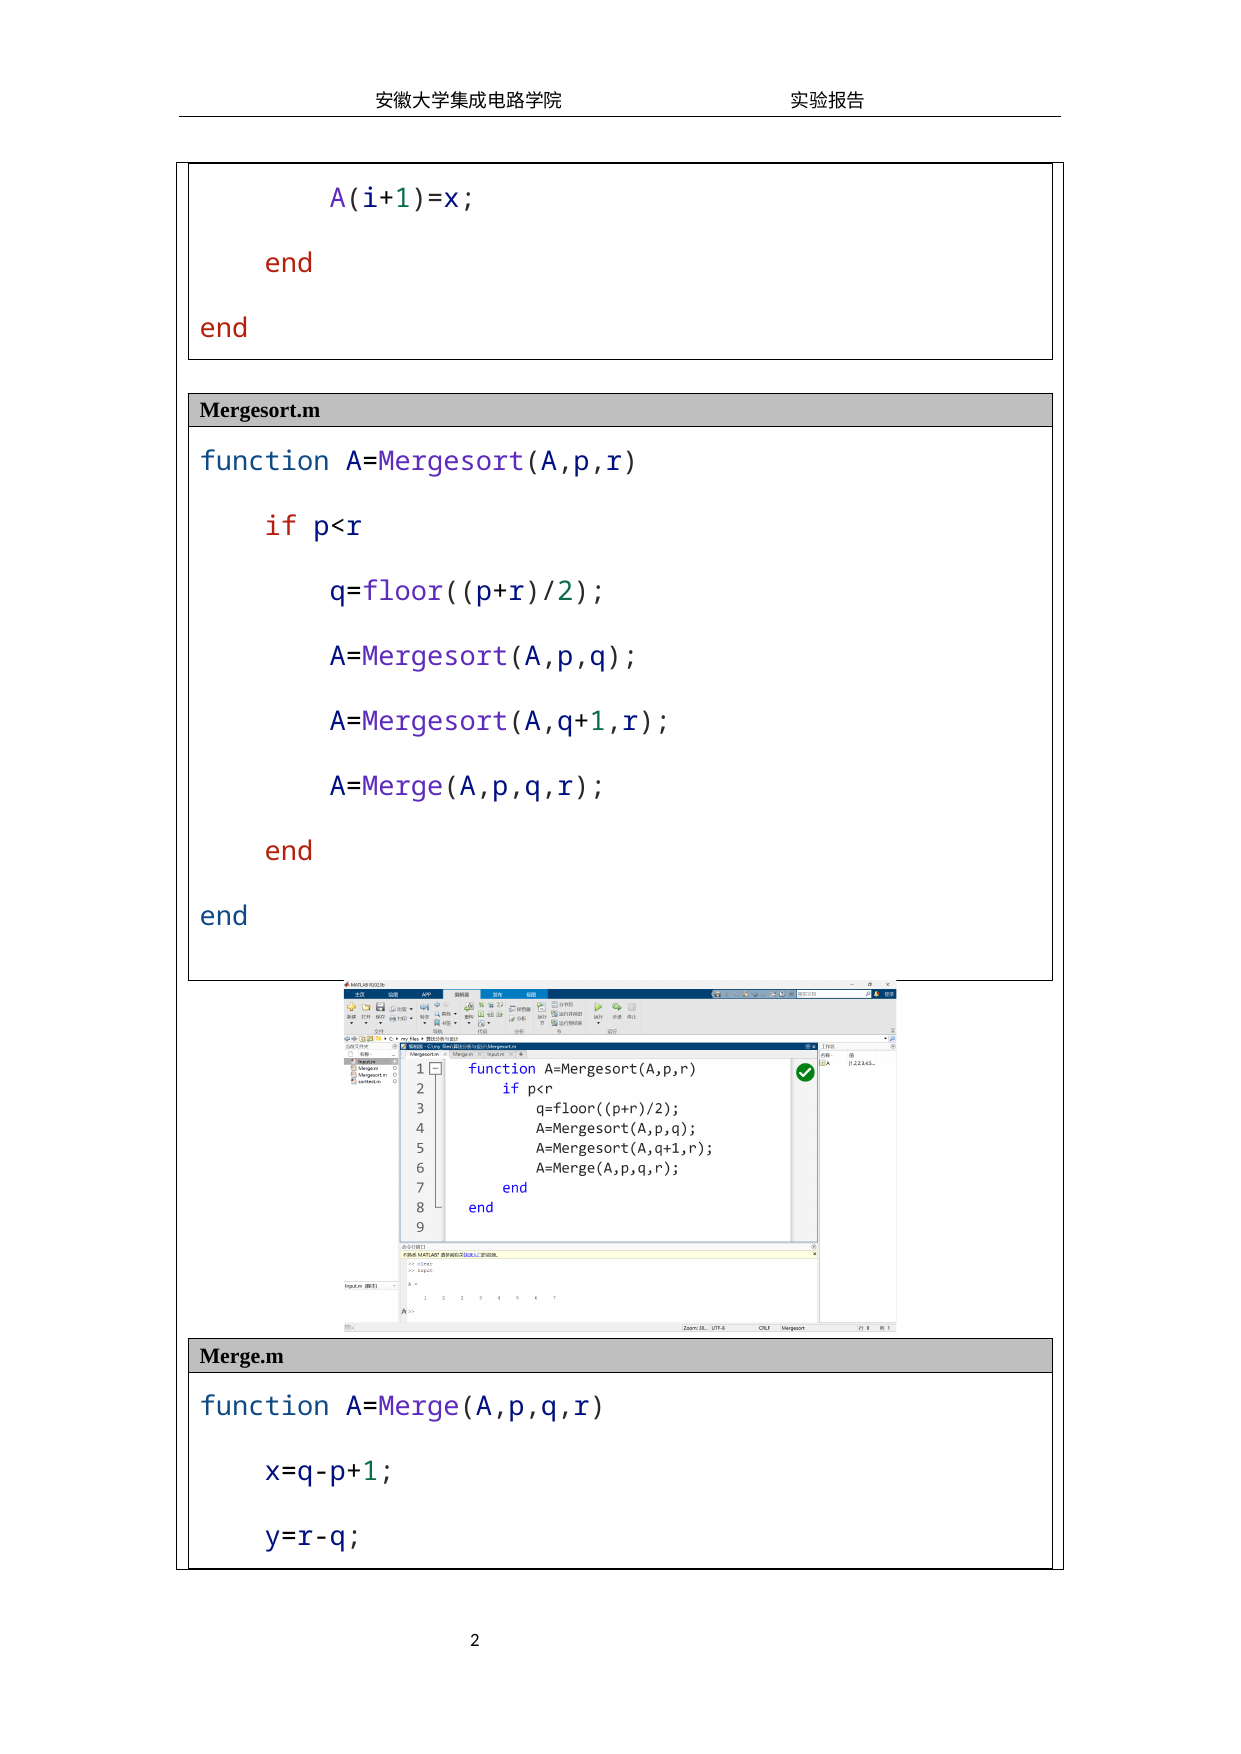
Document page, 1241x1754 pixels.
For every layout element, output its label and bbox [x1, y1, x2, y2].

table_cell [177, 163, 1063, 1569]
picture [343, 980, 897, 1332]
